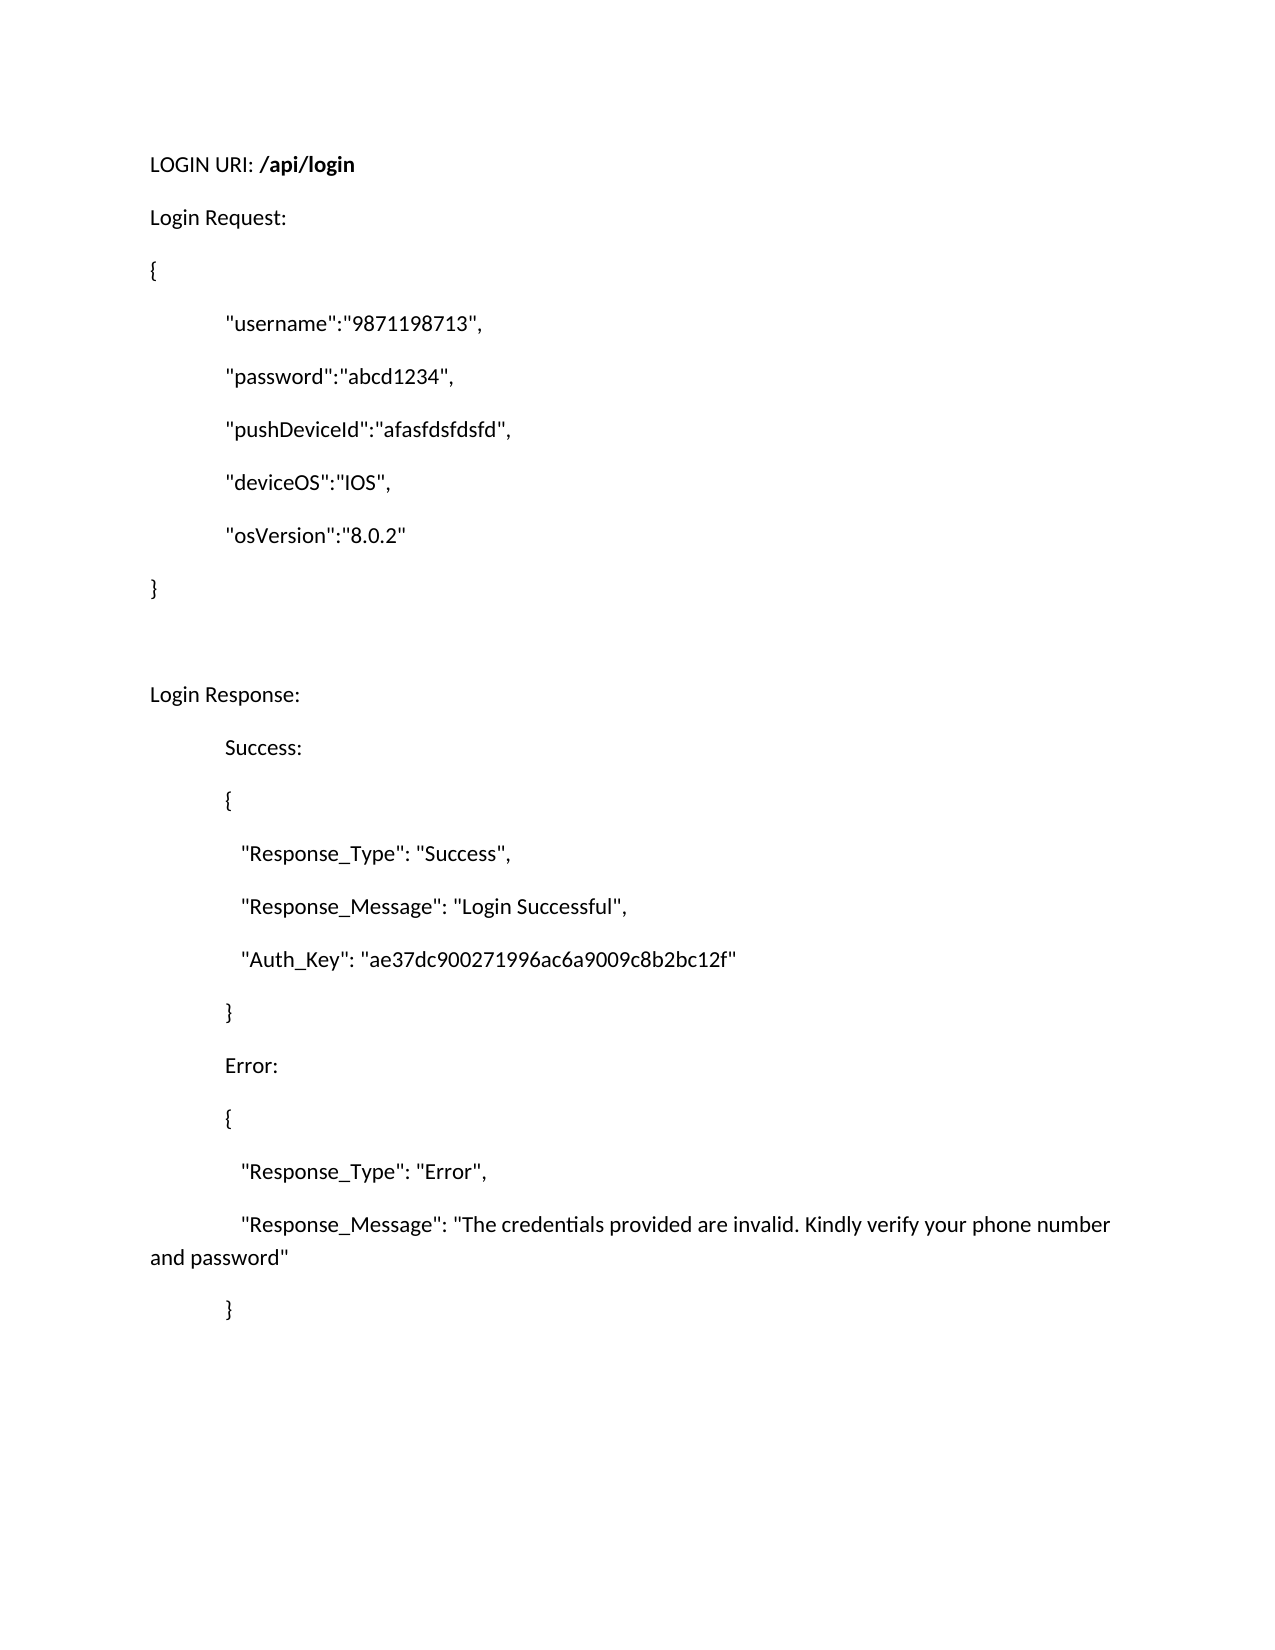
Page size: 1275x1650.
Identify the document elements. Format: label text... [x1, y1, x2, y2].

text "Response_Type": "Success", [225, 839, 1125, 867]
text } [150, 1296, 1125, 1324]
text } [225, 998, 1125, 1026]
text Login Response: [150, 680, 1125, 708]
text } [150, 574, 1125, 602]
text { [150, 1104, 1125, 1132]
text LOGIN URI: /api/login [150, 150, 1125, 178]
text "Response_Message": "Login Successful", [225, 892, 1125, 920]
text "username":"9871198713", [225, 309, 1125, 337]
text "password":"abcd1234", [225, 362, 1125, 390]
text "Auth_Key": "ae37dc900271996ac6a9009c8b2bc12f" [225, 945, 1125, 973]
text "pushDeviceId":"afasfdsfdsfd", [225, 415, 1125, 443]
text { [150, 786, 1125, 814]
text Success: [150, 733, 1125, 761]
text "osVersion":"8.0.2" [225, 521, 1125, 549]
text "Response_Type": "Error", [150, 1157, 1125, 1185]
text Error: [150, 1051, 1125, 1079]
text "deviceOS":"IOS", [225, 468, 1125, 496]
text "Response_Message": "The credentials provided are invalid. Kindly verify your phone number and password" [150, 1210, 1125, 1271]
text { [150, 256, 1125, 284]
text Login Request: [150, 203, 1125, 231]
